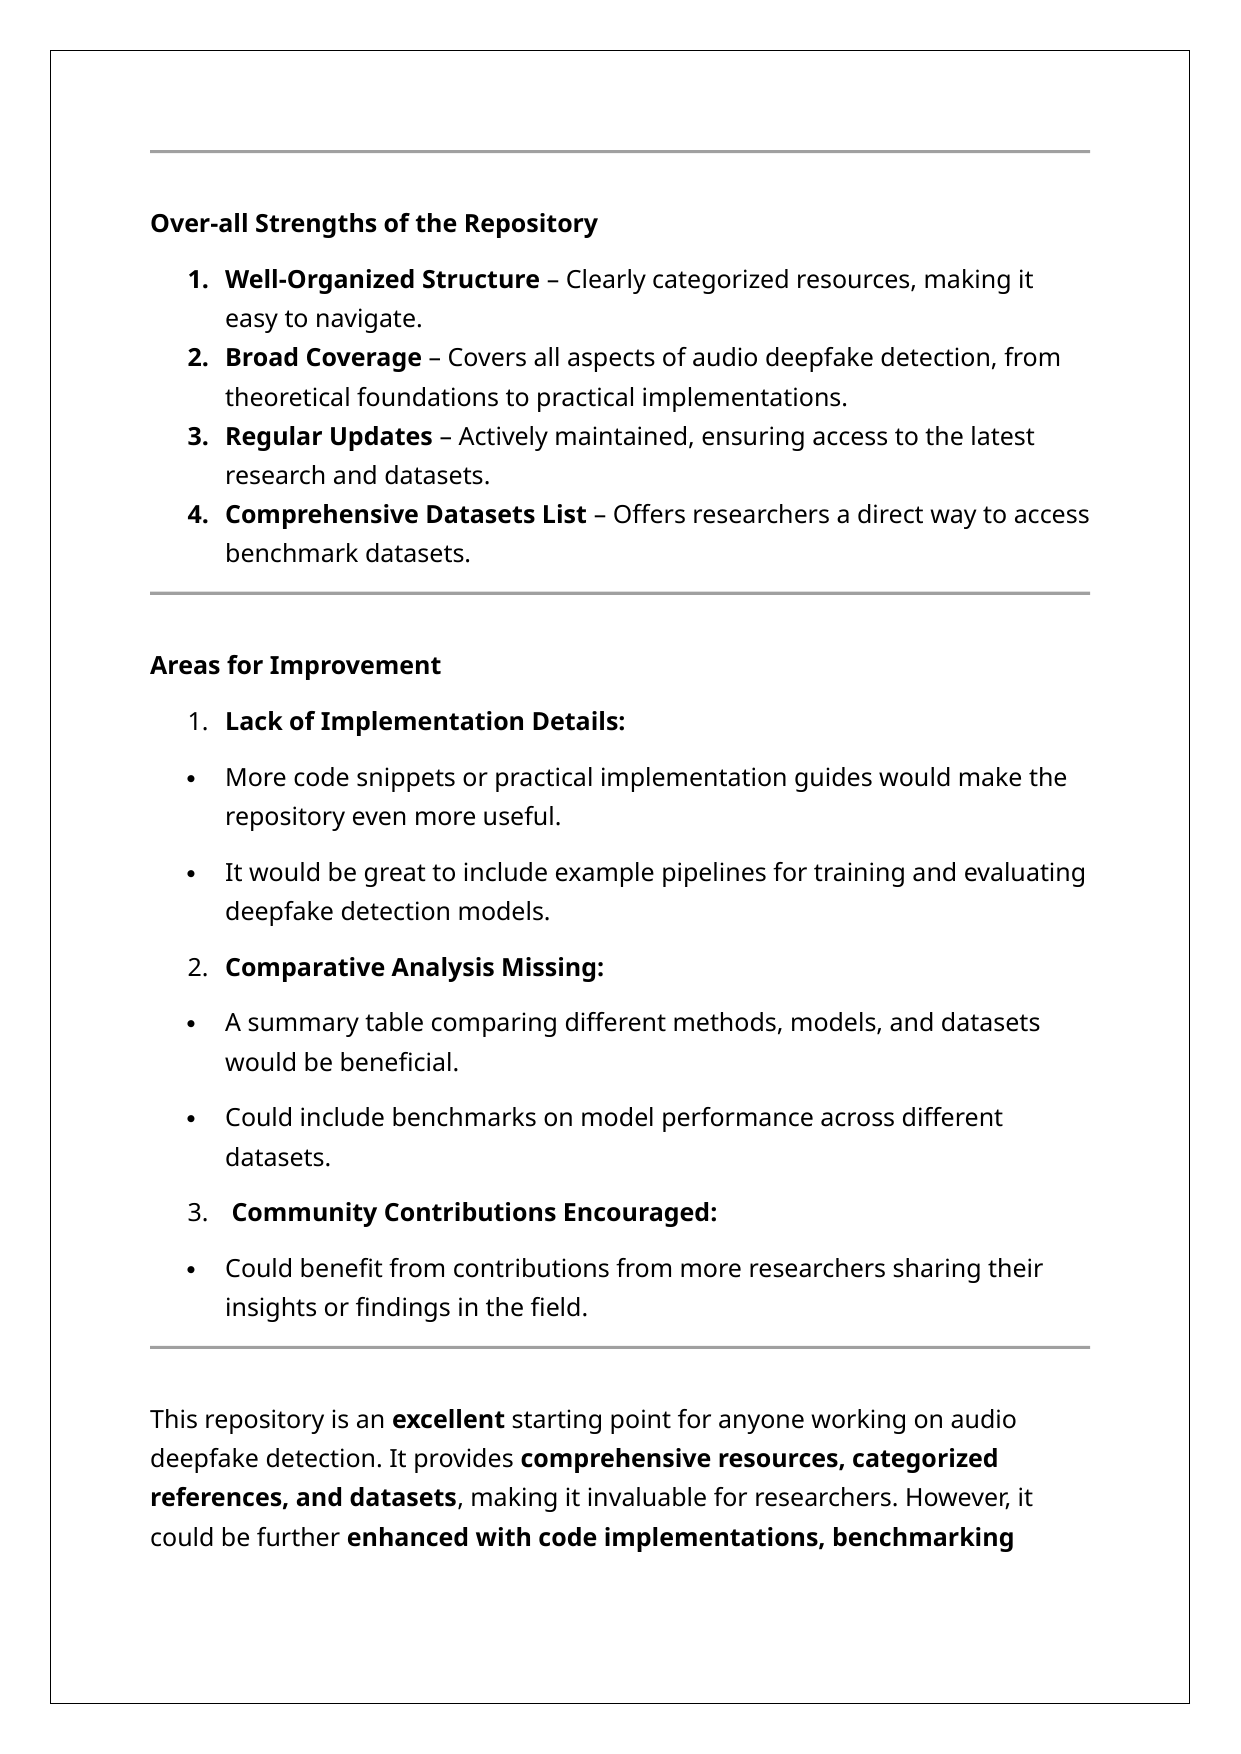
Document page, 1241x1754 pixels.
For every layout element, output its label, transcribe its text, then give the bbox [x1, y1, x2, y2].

list Regular Updates – Actively maintained, ensuring access to the latest research and datasets. [187, 418, 1090, 492]
list More code snippets or practical implementation guides would make the repository even more useful. [187, 759, 1090, 832]
list It would be great to include example pipelines for training and evaluating deepfake detection models. [187, 854, 1090, 927]
list Well-Organized Structure – Clearly categorized resources, making it easy to navigate. [187, 262, 1090, 335]
list Community Contributions Encouraged: [187, 1195, 1090, 1229]
list Could benefit from contributions from more researchers sharing their insights or findings in the field. [187, 1251, 1090, 1324]
list Could include benchmarks on model performance across different datasets. [187, 1100, 1090, 1173]
list A summary table comparing different methods, models, and datasets would be beneficial. [187, 1005, 1090, 1078]
text Over-all Strengths of the Repository [150, 206, 1090, 240]
list Lack of Implementation Details: [187, 703, 1090, 737]
list Broad Coverage – Covers all aspects of audio deepfake detection, from theoretical foundations to practical implementations. [187, 340, 1090, 413]
list Comprehensive Datasets List – Offers researchers a direct way to access benchmark datasets. [187, 497, 1090, 570]
list Comparative Analysis Missing: [187, 949, 1090, 983]
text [150, 1402, 1090, 1553]
text Areas for Improvement [150, 647, 1090, 682]
